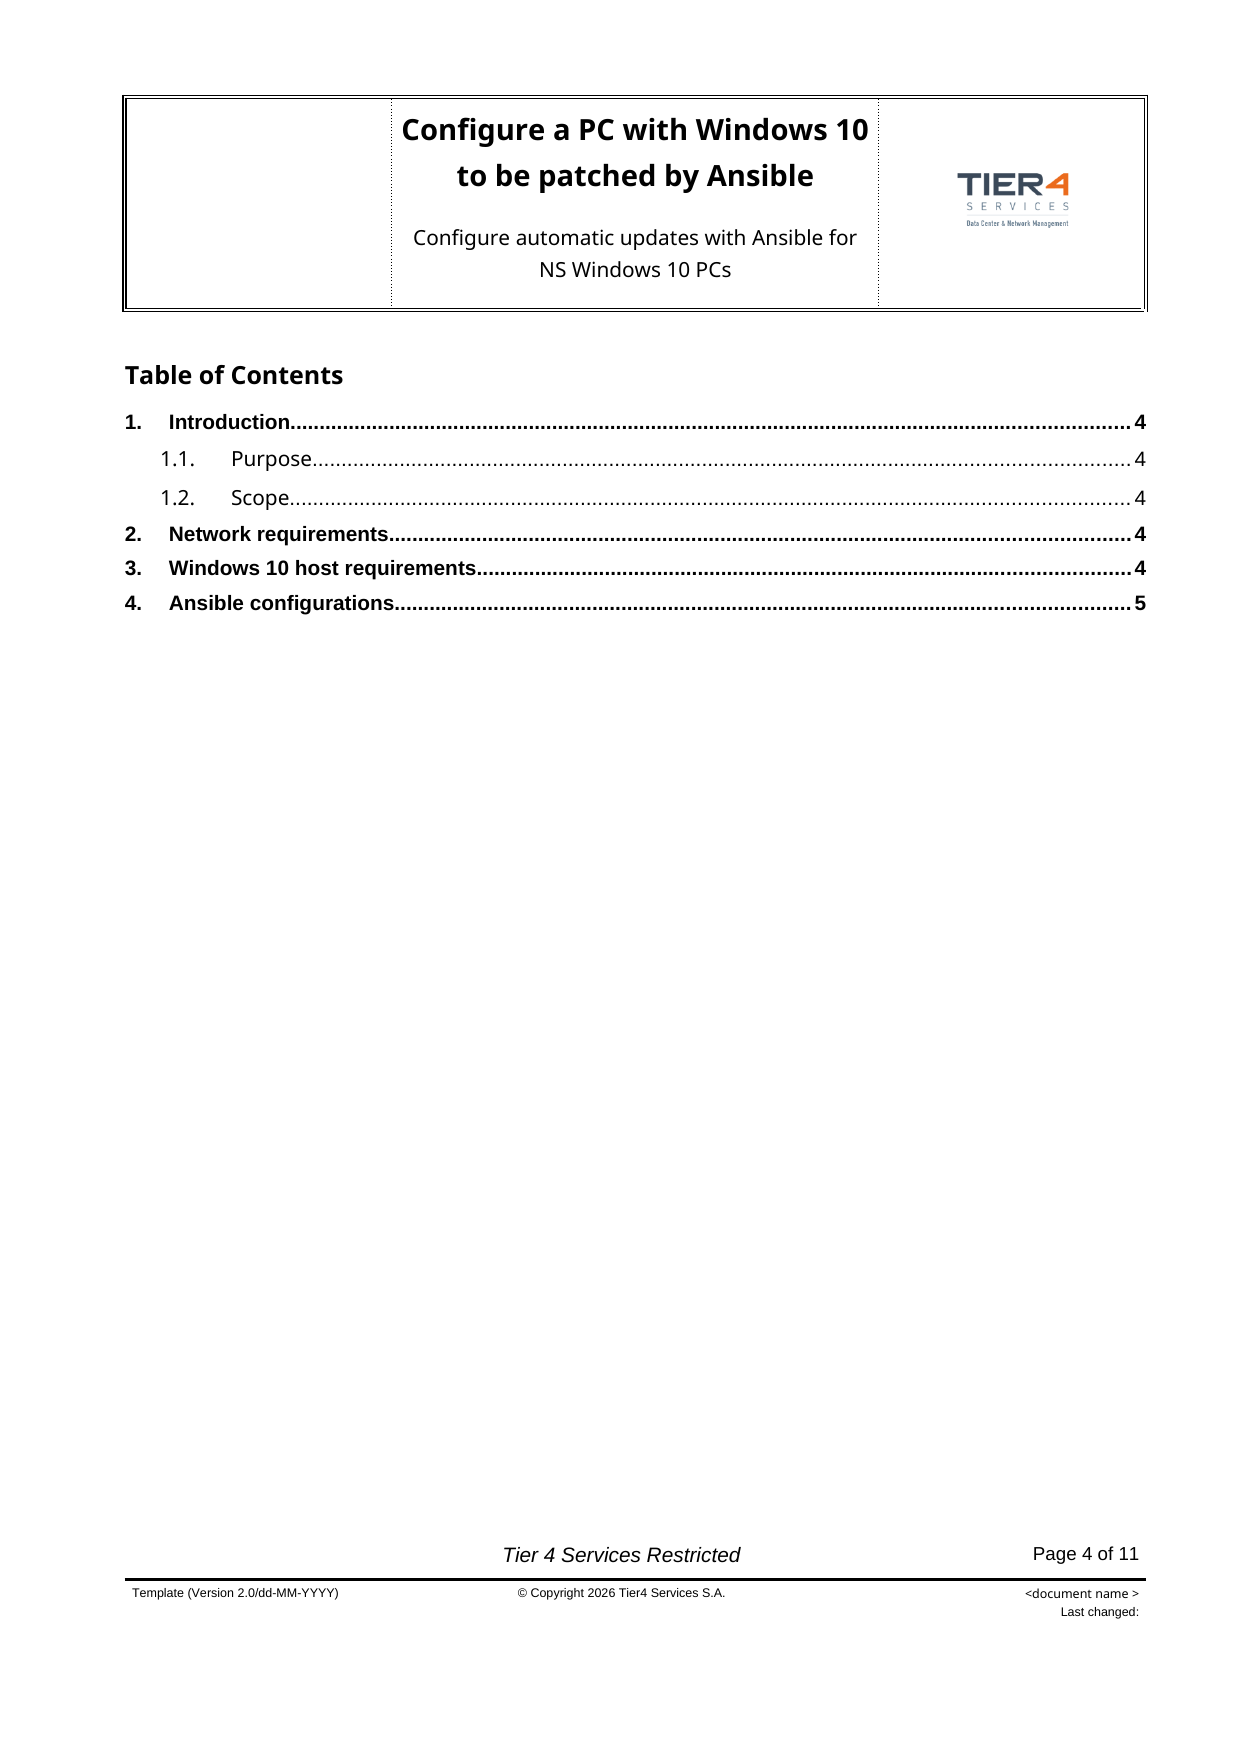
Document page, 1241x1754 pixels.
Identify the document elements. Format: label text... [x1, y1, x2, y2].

text 2. Network requirements 4 [124, 522, 1150, 546]
text 1.1. Purpose 4 [160, 444, 1150, 472]
text 4. Ansible configurations 5 [124, 590, 1150, 614]
text 1. Introduction 4 [124, 409, 1150, 433]
subtitle Table of Contents [124, 358, 1150, 392]
picture [952, 162, 1080, 235]
text 1.2. Scope 4 [160, 483, 1150, 511]
text 3. Windows 10 host requirements 4 [124, 556, 1150, 580]
